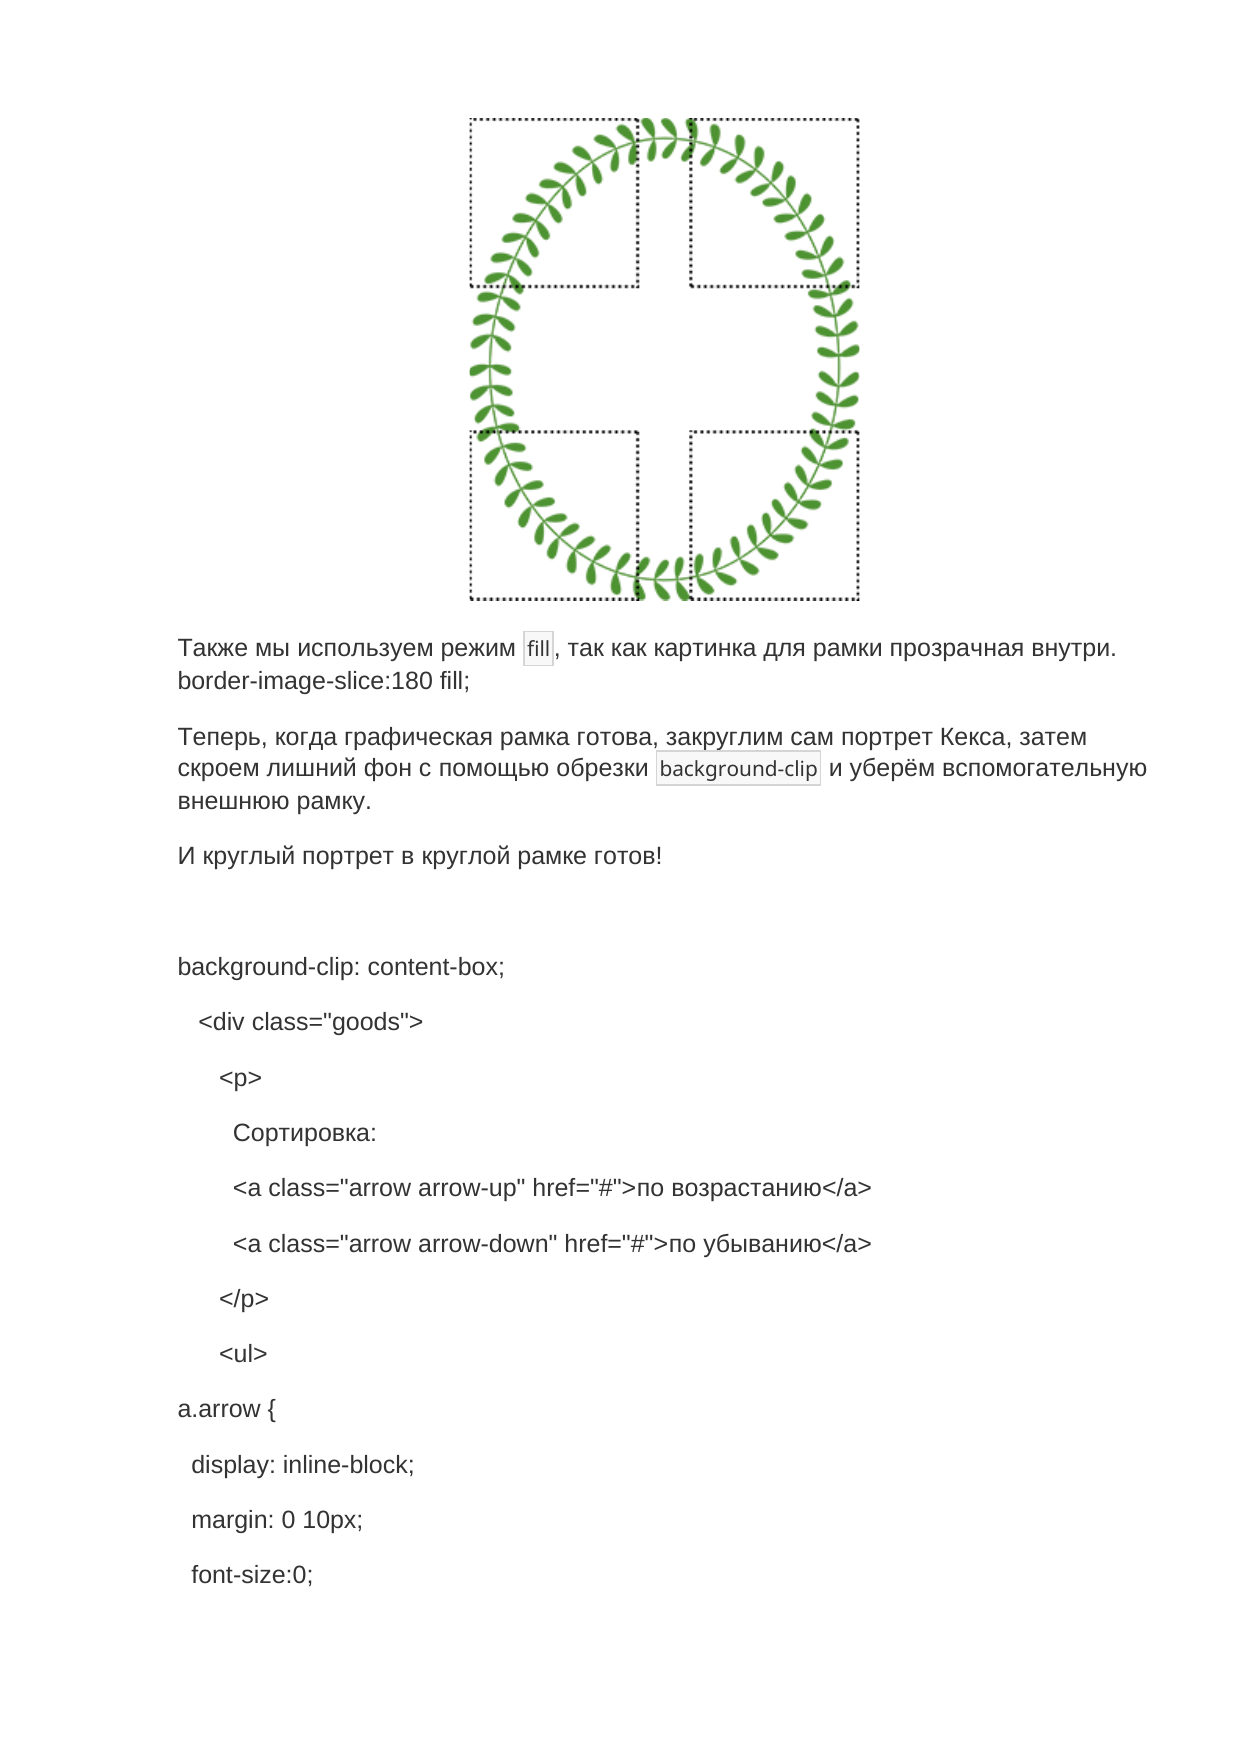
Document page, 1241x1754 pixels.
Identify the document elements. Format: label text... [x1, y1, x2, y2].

text font-size:0; [177, 1560, 1152, 1589]
text И круглый портрет в круглой рамке готов! [177, 841, 1152, 870]
text Сортировка: [177, 1118, 1152, 1147]
text <a class="arrow arrow-up" href="#">по возрастанию</a> [177, 1173, 1152, 1202]
text <div class="goods"> [177, 1007, 1152, 1036]
text <p> [177, 1063, 1152, 1091]
text margin: 0 10px; [177, 1505, 1152, 1534]
text <a class="arrow arrow-down" href="#">по убыванию</a> [177, 1228, 1152, 1257]
text </p> [177, 1284, 1152, 1313]
text <ul> [177, 1339, 1152, 1368]
text border-image-slice:180 fill; [177, 666, 1152, 695]
text Теперь, когда графическая рамка готова, закруглим сам портрет Кекса, затем скроем лишний фон с помощью обрезки background-clip и уберём вспомогательную внешнюю рамку. [177, 722, 1152, 815]
picture [469, 118, 860, 601]
text display: inline-block; [177, 1450, 1152, 1478]
text a.arrow { [177, 1394, 1152, 1423]
text background-clip: content-box; [177, 952, 1152, 981]
text Также мы используем режим fill, так как картинка для рамки прозрачная внутри. [177, 627, 1152, 666]
